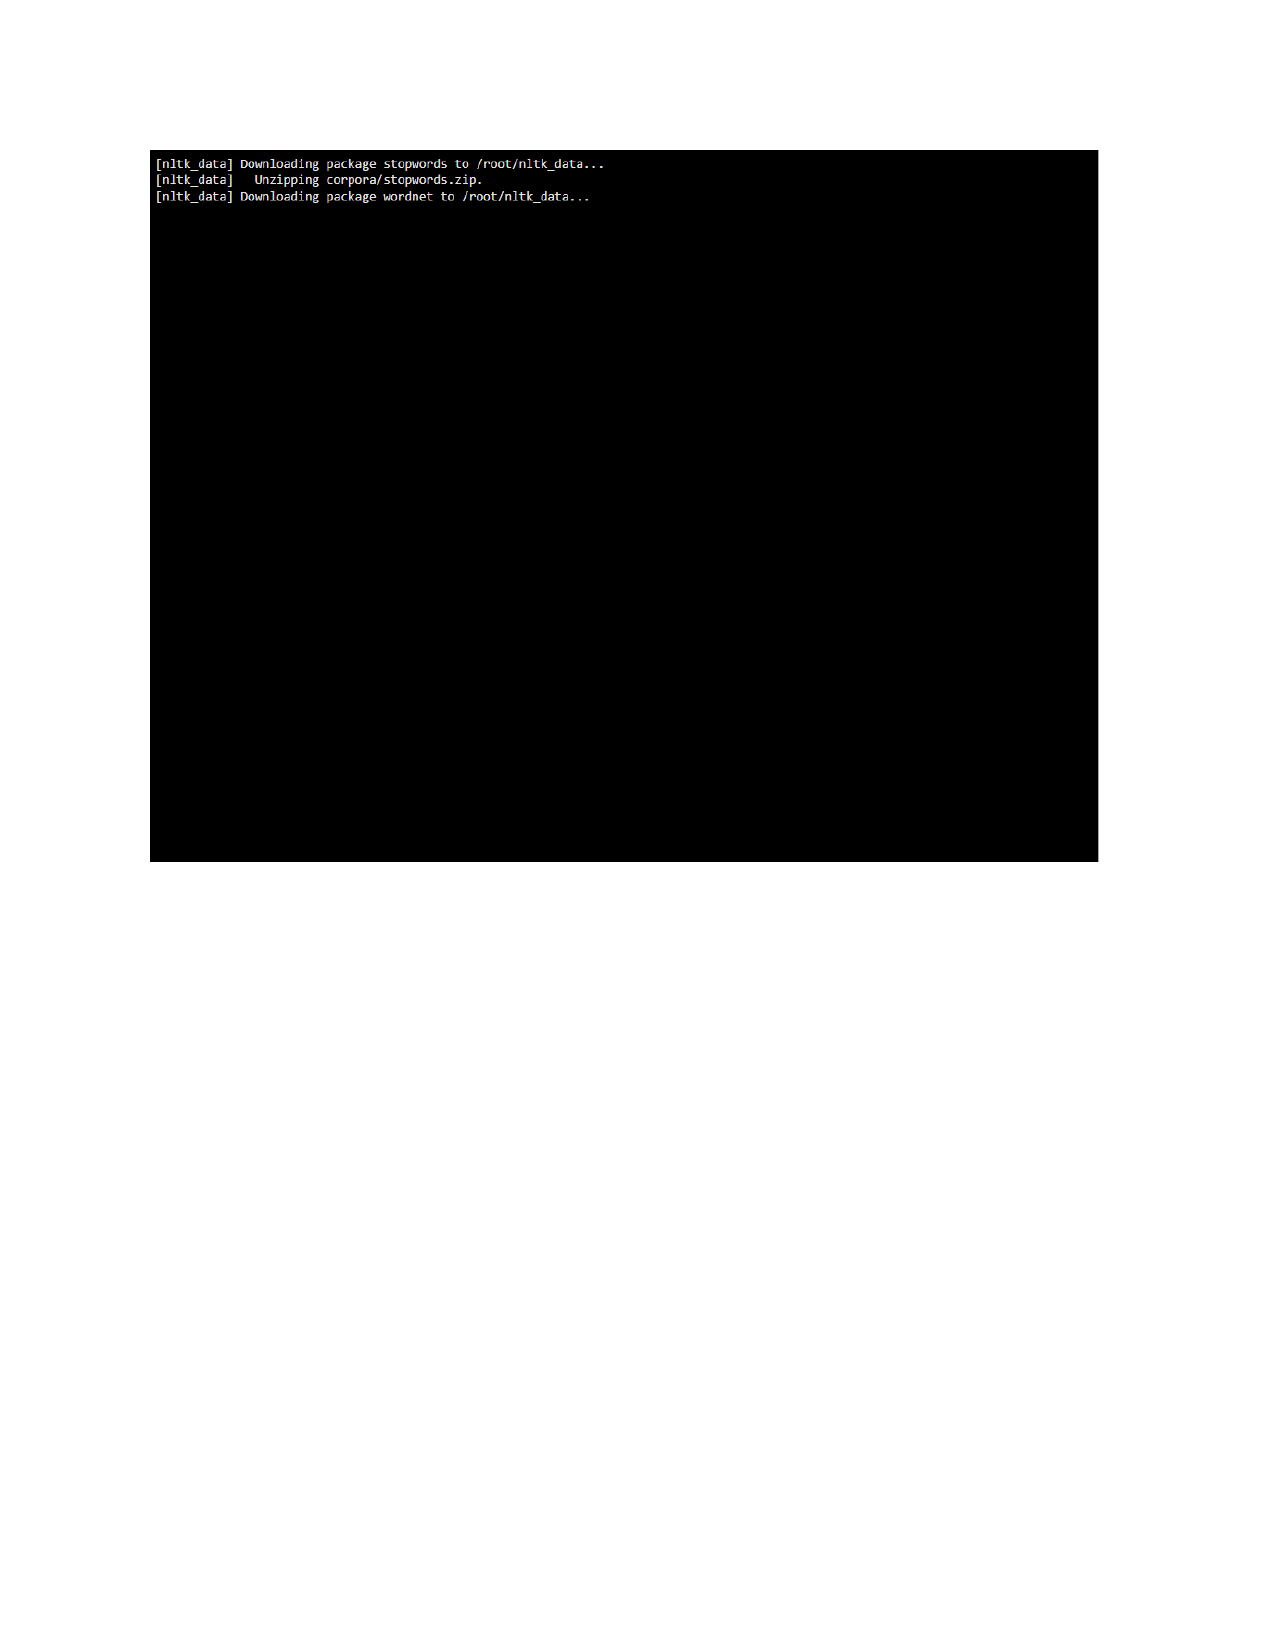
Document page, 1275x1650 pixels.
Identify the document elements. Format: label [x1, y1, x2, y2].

picture [150, 150, 1099, 862]
